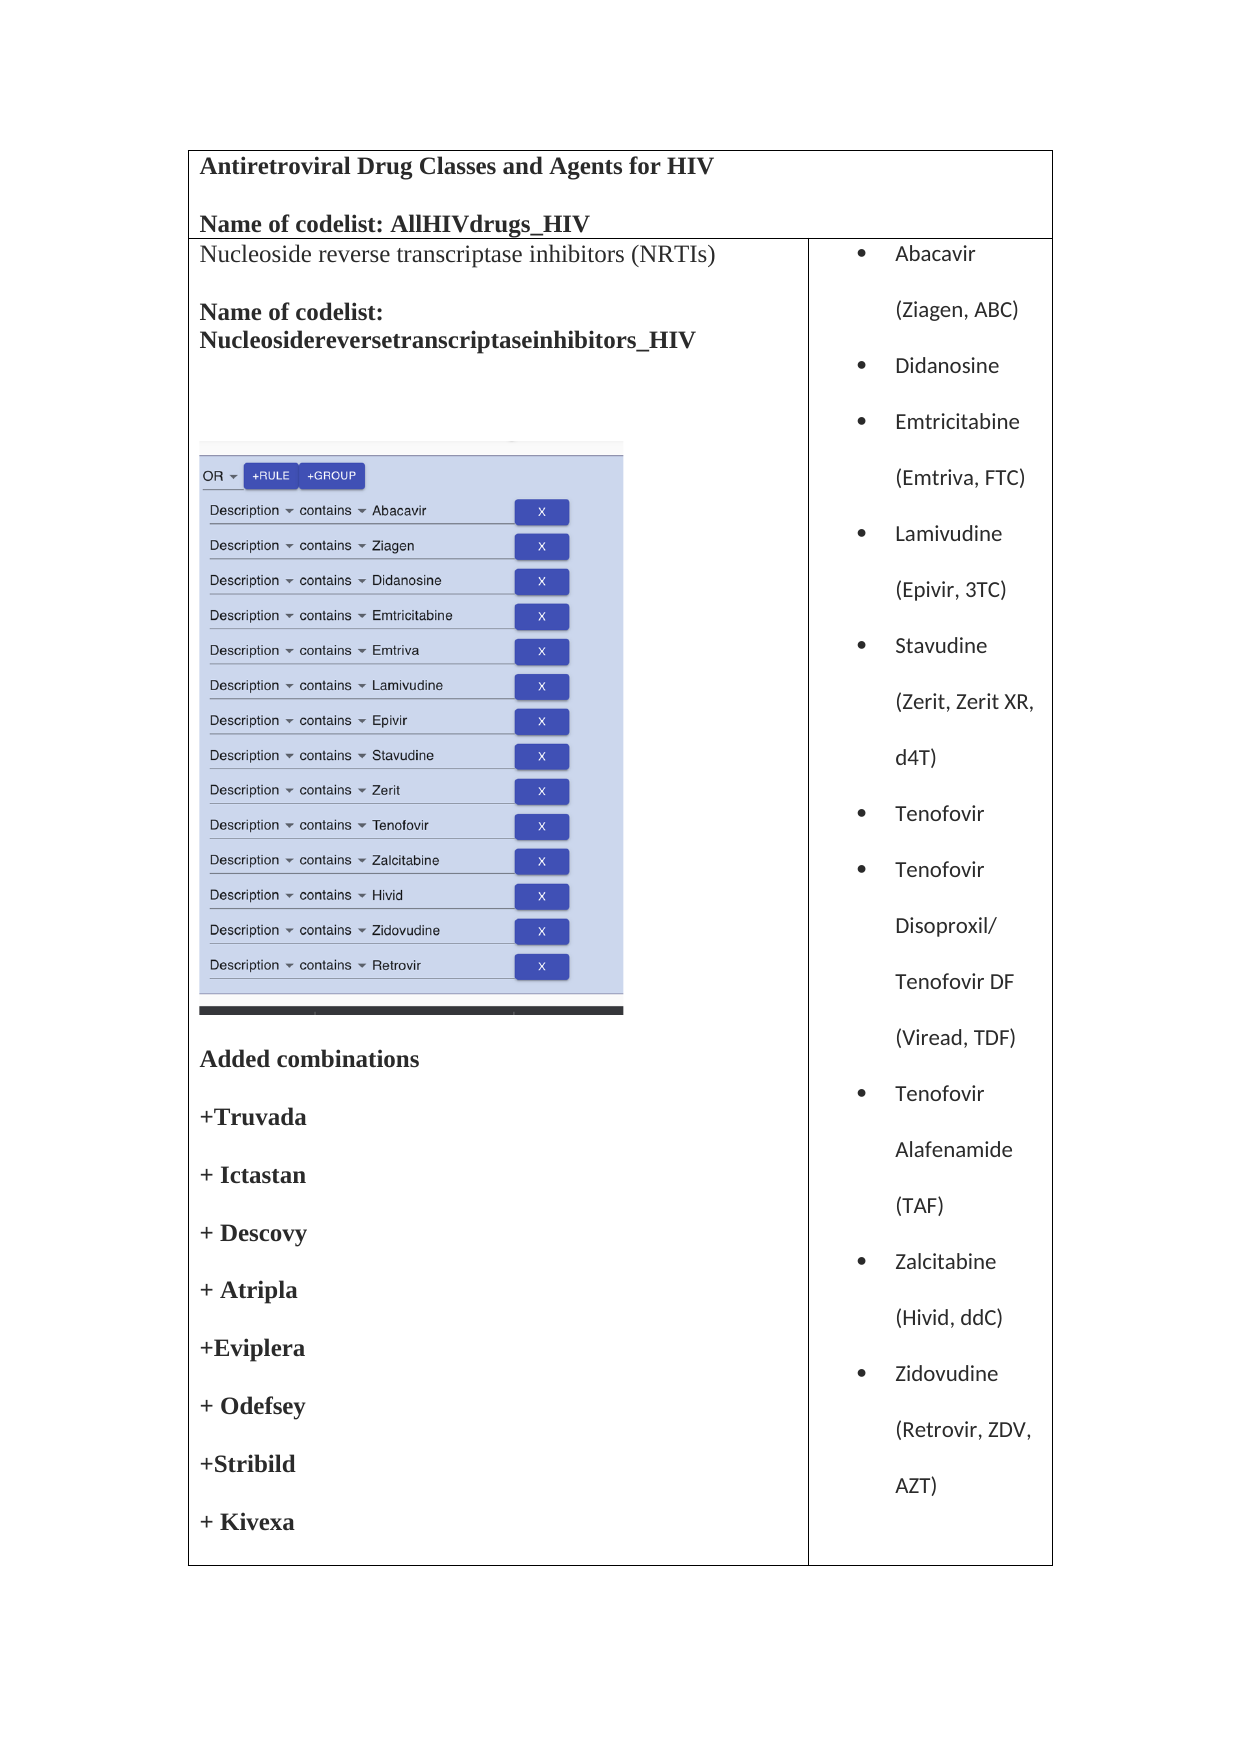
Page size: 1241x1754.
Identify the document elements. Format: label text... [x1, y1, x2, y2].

table_header Antiretroviral Drug Classes and Agents for HIV Name of codelist: AllHIVdrugs_HIV [189, 151, 1052, 238]
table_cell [189, 239, 808, 1565]
picture [199, 441, 624, 1015]
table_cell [809, 239, 1052, 1565]
